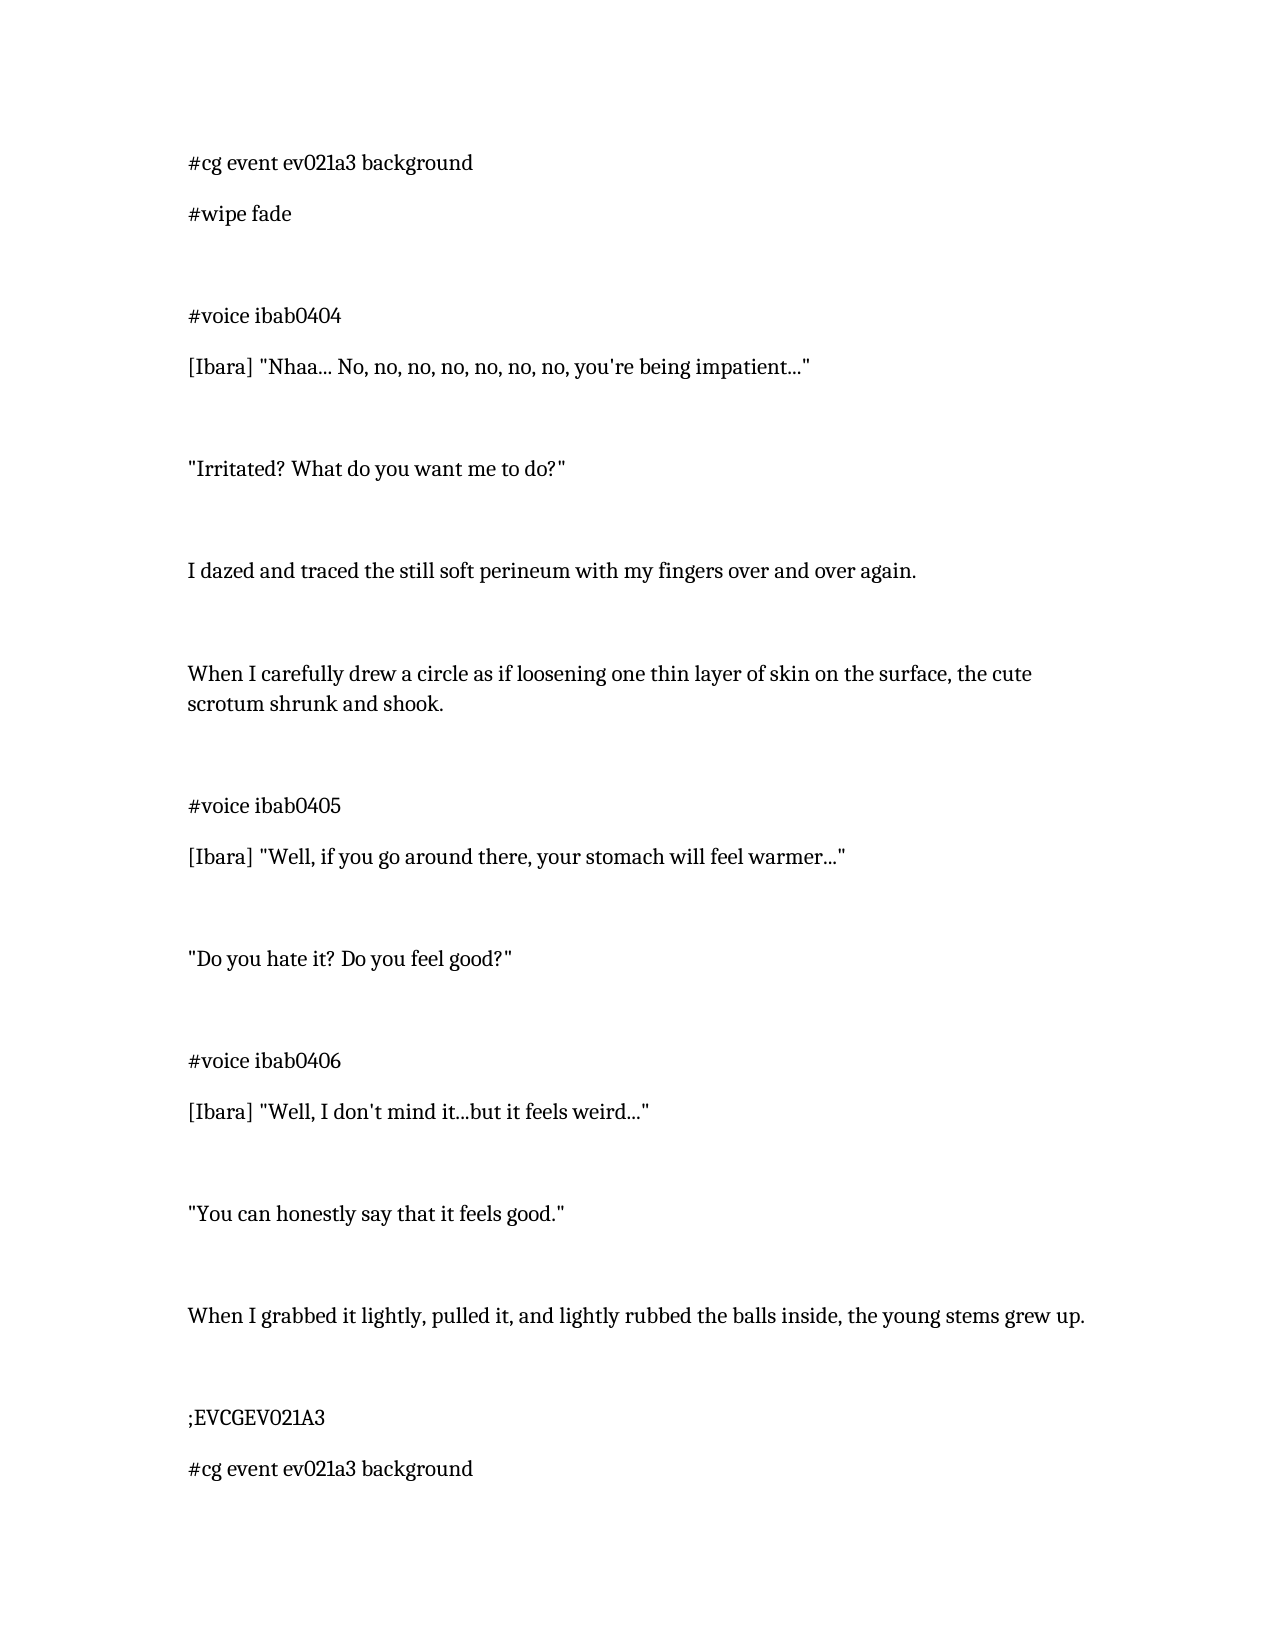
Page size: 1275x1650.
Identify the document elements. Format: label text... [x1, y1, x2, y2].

text #voice ibab0404 [187, 303, 1087, 329]
text When I carefully drew a circle as if loosening one thin layer of skin on the surface, the cute scrotum shrunk and shook. [187, 660, 1087, 717]
text When I grabbed it lightly, pulled it, and lightly rubbed the balls inside, the young stems grew up. [187, 1303, 1087, 1329]
text [Ibara] "Well, I don't mind it...but it feels weird..." [187, 1099, 1087, 1125]
text "You can honestly say that it feels good." [187, 1201, 1087, 1227]
text #voice ibab0405 [187, 793, 1087, 819]
text #wipe fade [187, 201, 1087, 227]
text [Ibara] "Well, if you go around there, your stomach will feel warmer..." [187, 844, 1087, 870]
text "Irritated? What do you want me to do?" [187, 456, 1087, 483]
text "Do you hate it? Do you feel good?" [187, 946, 1087, 972]
text I dazed and traced the still soft perineum with my fingers over and over again. [187, 558, 1087, 585]
text [Ibara] "Nhaa... No, no, no, no, no, no, no, you're being impatient..." [187, 354, 1087, 381]
text #voice ibab0406 [187, 1048, 1087, 1074]
text ;EVCGEV021A3 [187, 1405, 1087, 1432]
text #cg event ev021a3 background [187, 150, 1087, 176]
text #cg event ev021a3 background [187, 1456, 1087, 1483]
